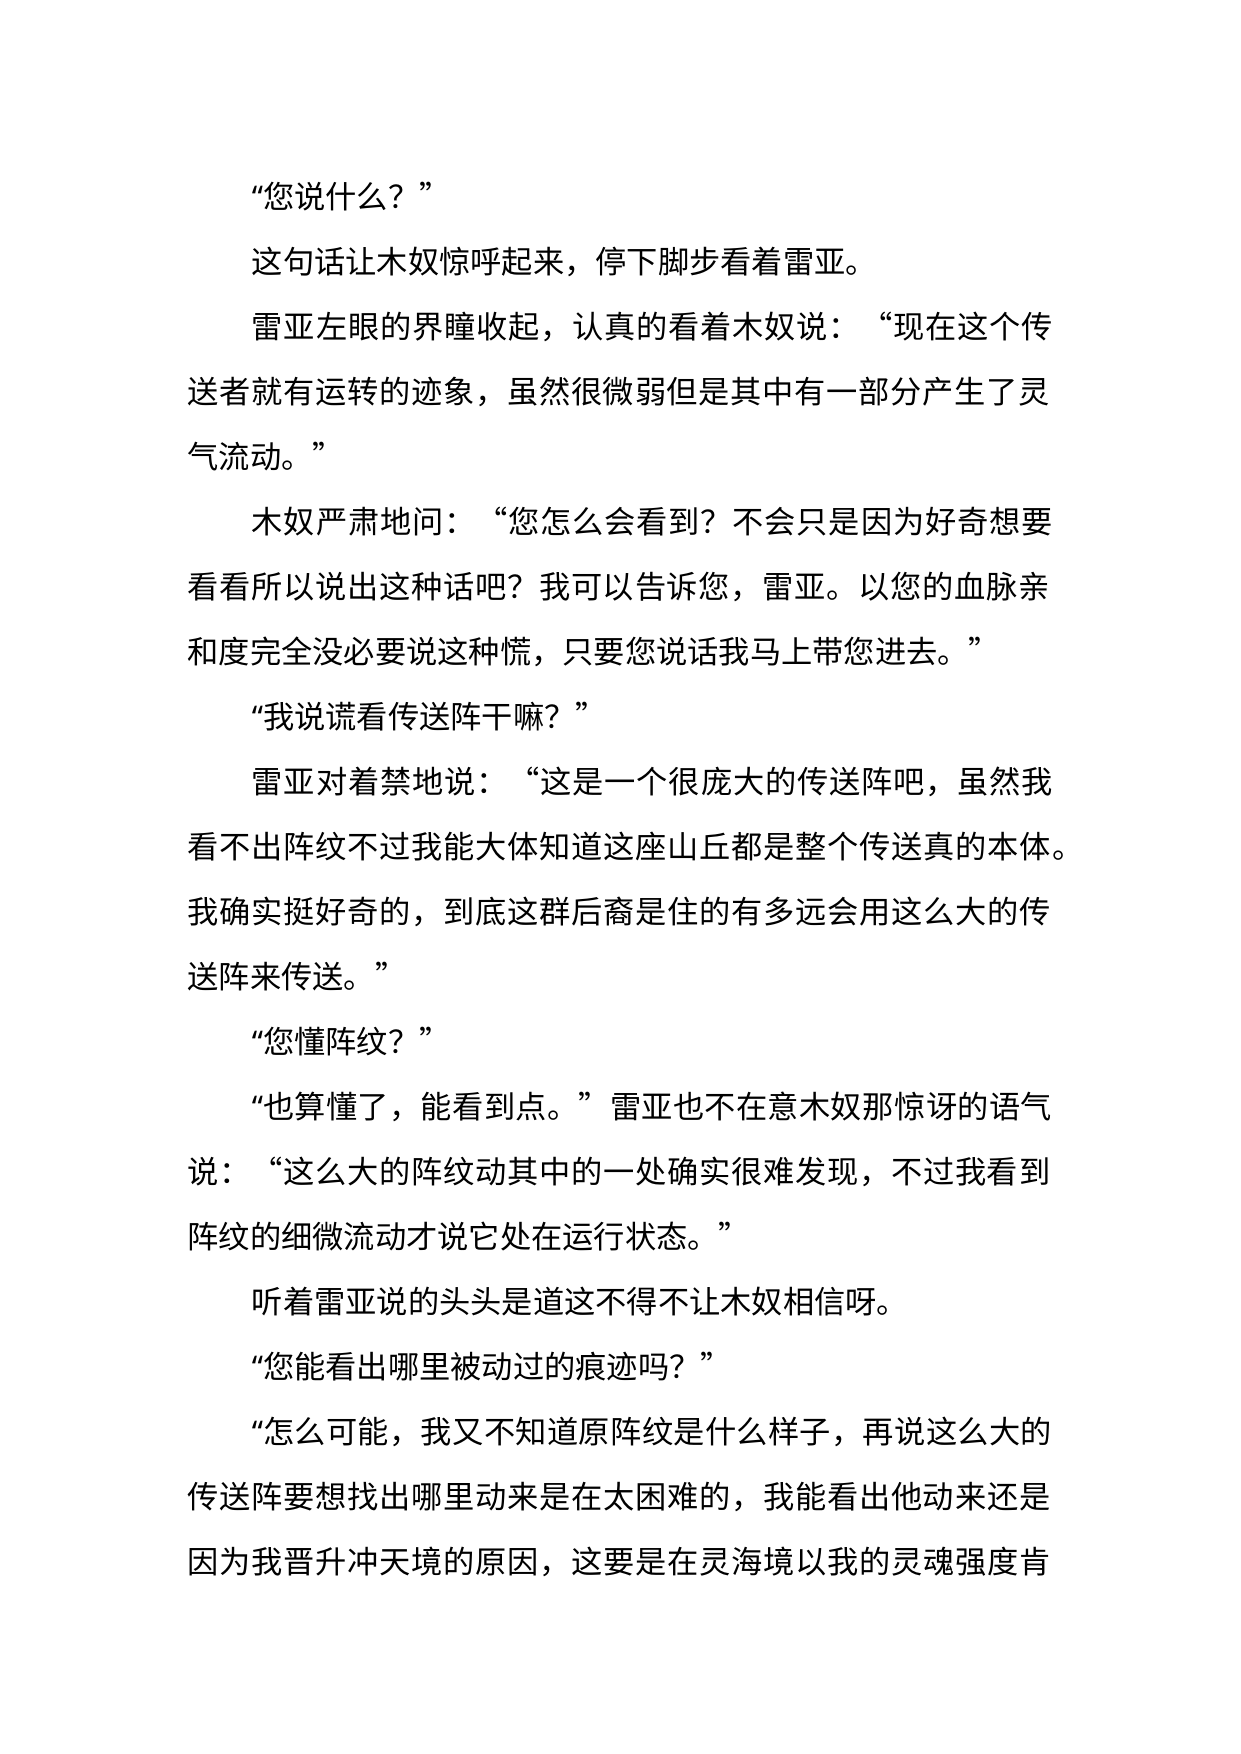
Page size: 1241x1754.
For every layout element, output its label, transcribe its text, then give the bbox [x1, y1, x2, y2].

text 木奴严肃地问：“您怎么会看到？不会只是因为好奇想要看看所以说出这种话吧？我可以告诉您，雷亚。以您的血脉亲和度完全没必要说这种慌，只要您说话我马上带您进去。” [187, 487, 1053, 682]
text 这句话让木奴惊呼起来，停下脚步看着雷亚。 [187, 227, 1053, 292]
text “您能看出哪里被动过的痕迹吗？” [187, 1332, 1053, 1397]
text “您懂阵纹？” [187, 1007, 1053, 1072]
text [187, 1397, 1053, 1592]
text 听着雷亚说的头头是道这不得不让木奴相信呀。 [187, 1267, 1053, 1332]
text “也算懂了，能看到点。”雷亚也不在意木奴那惊讶的语气说：“这么大的阵纹动其中的一处确实很难发现，不过我看到阵纹的细微流动才说它处在运行状态。” [187, 1072, 1053, 1267]
text “您说什么？” [187, 162, 1053, 227]
text 雷亚左眼的界瞳收起，认真的看着木奴说：“现在这个传送者就有运转的迹象，虽然很微弱但是其中有一部分产生了灵气流动。” [187, 292, 1053, 487]
text “我说谎看传送阵干嘛？” [187, 682, 1053, 747]
text 雷亚对着禁地说：“这是一个很庞大的传送阵吧，虽然我看不出阵纹不过我能大体知道这座山丘都是整个传送真的本体。我确实挺好奇的，到底这群后裔是住的有多远会用这么大的传送阵来传送。” [187, 747, 1053, 1007]
